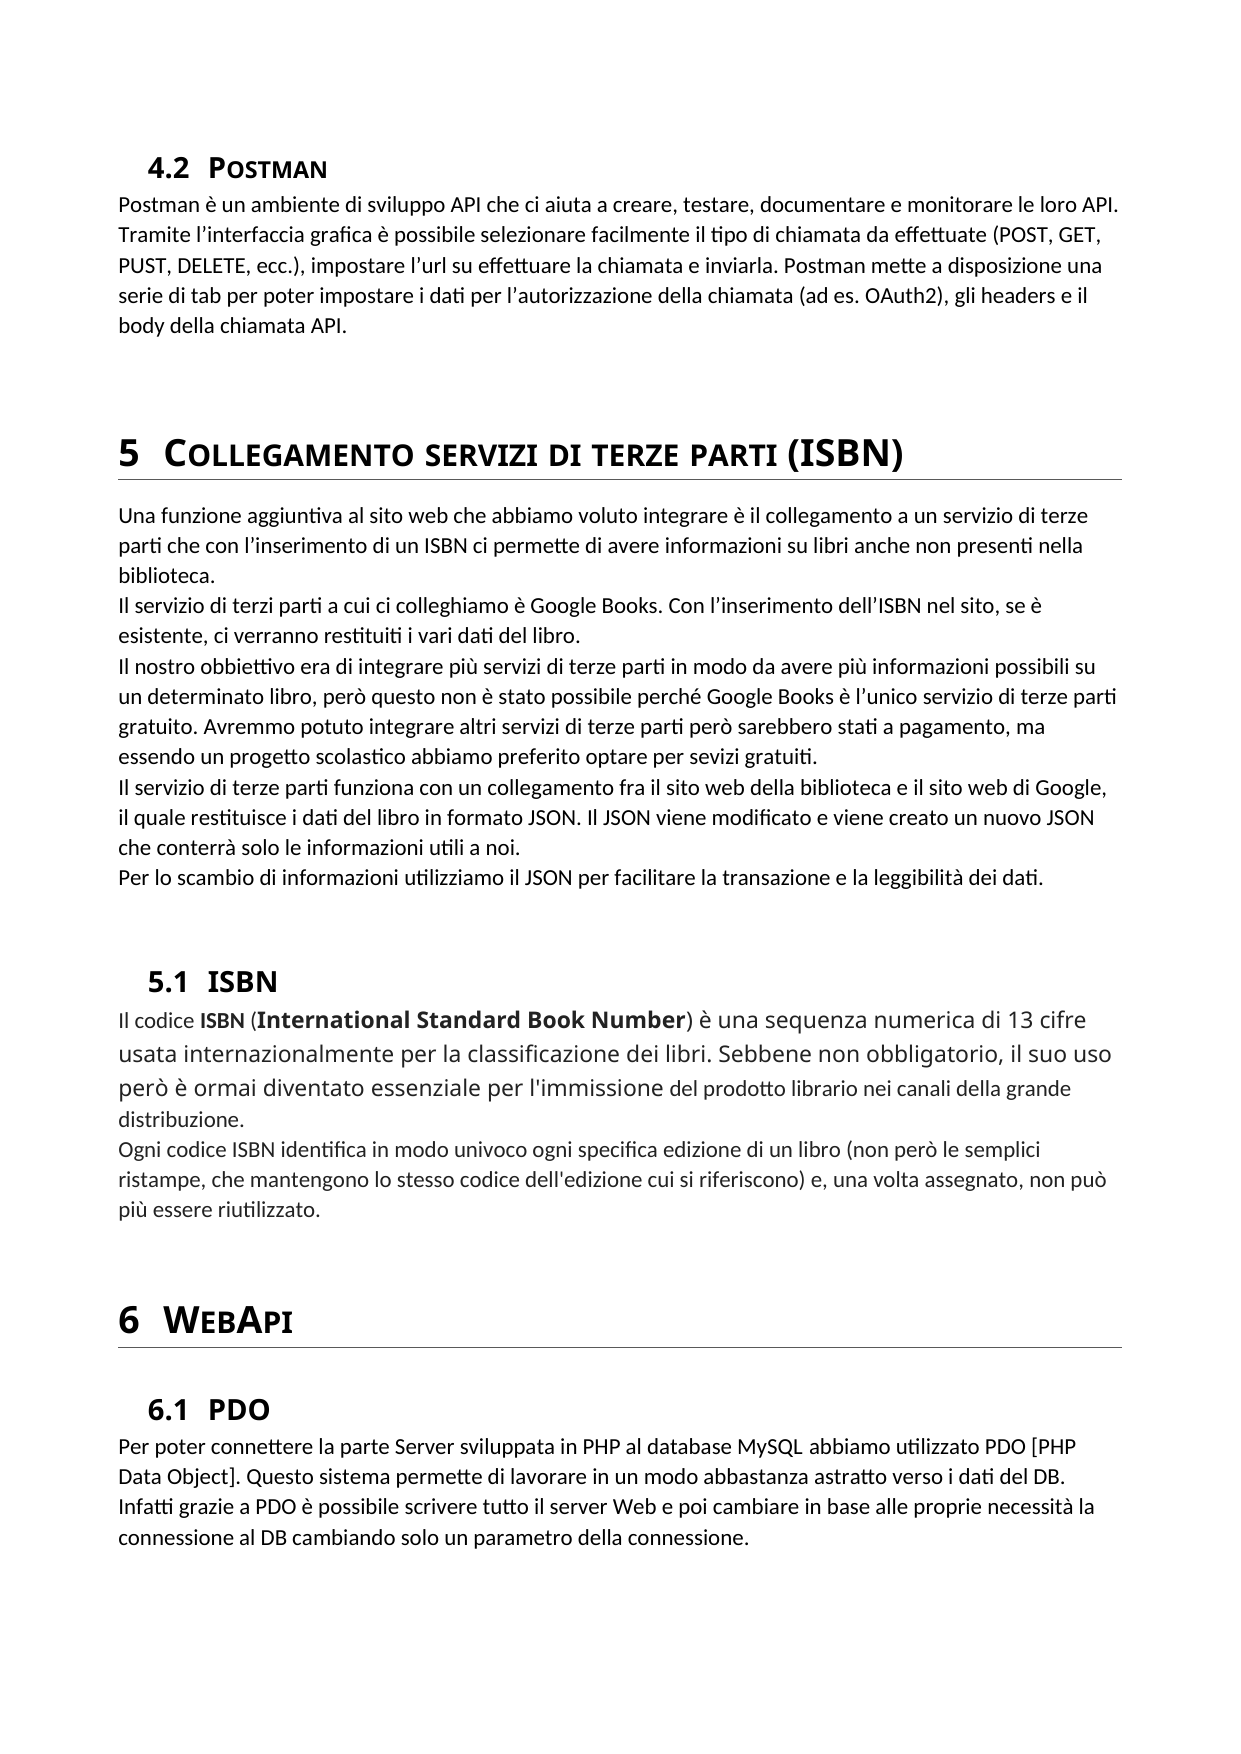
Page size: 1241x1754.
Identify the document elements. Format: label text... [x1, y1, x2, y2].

subtitle ISBN [148, 961, 1122, 1001]
subtitle Postman [148, 148, 1122, 187]
text Postman è un ambiente di sviluppo API che ci aiuta a creare, testare, documentare e monitorare le loro API. Tramite l’interfaccia grafica è possibile selezionare facilmente il tipo di chiamata da effettuate (POST, GET, PUST, DELETE, ecc.), impostare l’url su effettuare la chiamata e inviarla. Postman mette a disposizione una serie di tab per poter impostare i dati per l’autorizzazione della chiamata (ad es. OAuth2), gli headers e il body della chiamata API. [118, 190, 1122, 339]
text Il servizio di terze parti funziona con un collegamento fra il sito web della biblioteca e il sito web di Google, il quale restituisce i dati del libro in formato JSON. Il JSON viene modificato e viene creato un nuovo JSON che conterrà solo le informazioni utili a noi. [118, 773, 1122, 861]
text Il nostro obbiettivo era di integrare più servizi di terze parti in modo da avere più informazioni possibili su un determinato libro, però questo non è stato possibile perché Google Books è l’unico servizio di terze parti gratuito. Avremmo potuto integrare altri servizi di terze parti però sarebbero stati a pagamento, ma essendo un progetto scolastico abbiamo preferito optare per sevizi gratuiti. [118, 652, 1122, 770]
text Per lo scambio di informazioni utilizziamo il JSON per facilitare la transazione e la leggibilità dei dati. [118, 863, 1122, 891]
text Il servizio di terzi parti a cui ci colleghiamo è Google Books. Con l’inserimento dell’ISBN nel sito, se è esistente, ci verranno restituiti i vari dati del libro. [118, 591, 1122, 649]
subtitle WebApi [118, 1293, 1122, 1347]
subtitle Collegamento servizi di terze parti (ISBN) [118, 426, 1122, 479]
text Il codice ISBN (International Standard Book Number) è una sequenza numerica di 13 cifre usata internazionalmente per la classificazione dei libri. Sebbene non obbligatorio, il suo uso però è ormai diventato essenziale per l'immissione del prodotto librario nei canali della grande distribuzione. [118, 1004, 1122, 1133]
text Per poter connettere la parte Server sviluppata in PHP al database MySQL abbiamo utilizzato PDO [PHP Data Object]. Questo sistema permette di lavorare in un modo abbastanza astratto verso i dati del DB. Infatti grazie a PDO è possibile scrivere tutto il server Web e poi cambiare in base alle proprie necessità la connessione al DB cambiando solo un parametro della connessione. [118, 1432, 1122, 1551]
subtitle PDO [148, 1389, 1122, 1429]
text Ogni codice ISBN identifica in modo univoco ogni specifica edizione di un libro (non però le semplici ristampe, che mantengono lo stesso codice dell'edizione cui si riferiscono) e, una volta assegnato, non può più essere riutilizzato. [118, 1135, 1122, 1223]
text Una funzione aggiuntiva al sito web che abbiamo voluto integrare è il collegamento a un servizio di terze parti che con l’inserimento di un ISBN ci permette di avere informazioni su libri anche non presenti nella biblioteca. [118, 501, 1122, 589]
